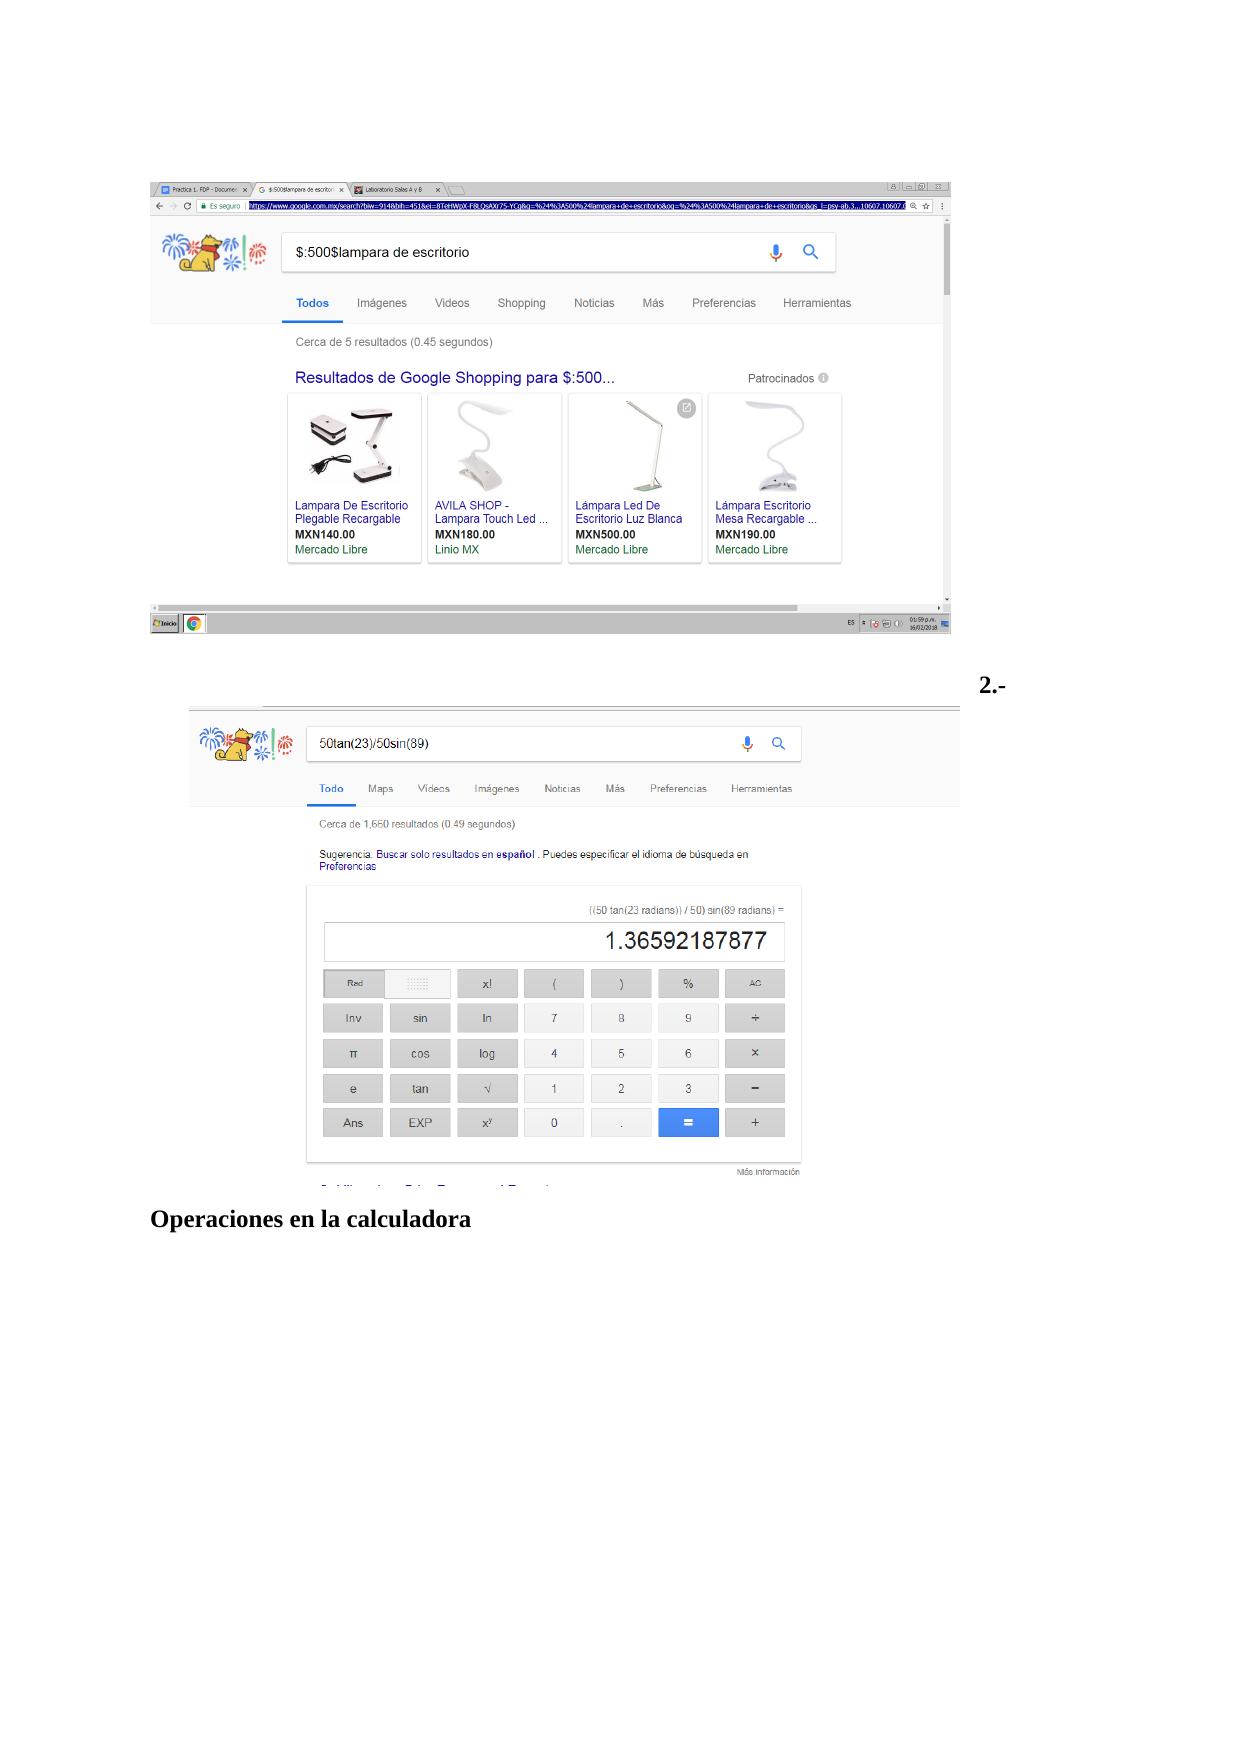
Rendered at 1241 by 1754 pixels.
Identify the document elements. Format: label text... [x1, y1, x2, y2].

picture [189, 706, 960, 1186]
picture [150, 182, 951, 634]
